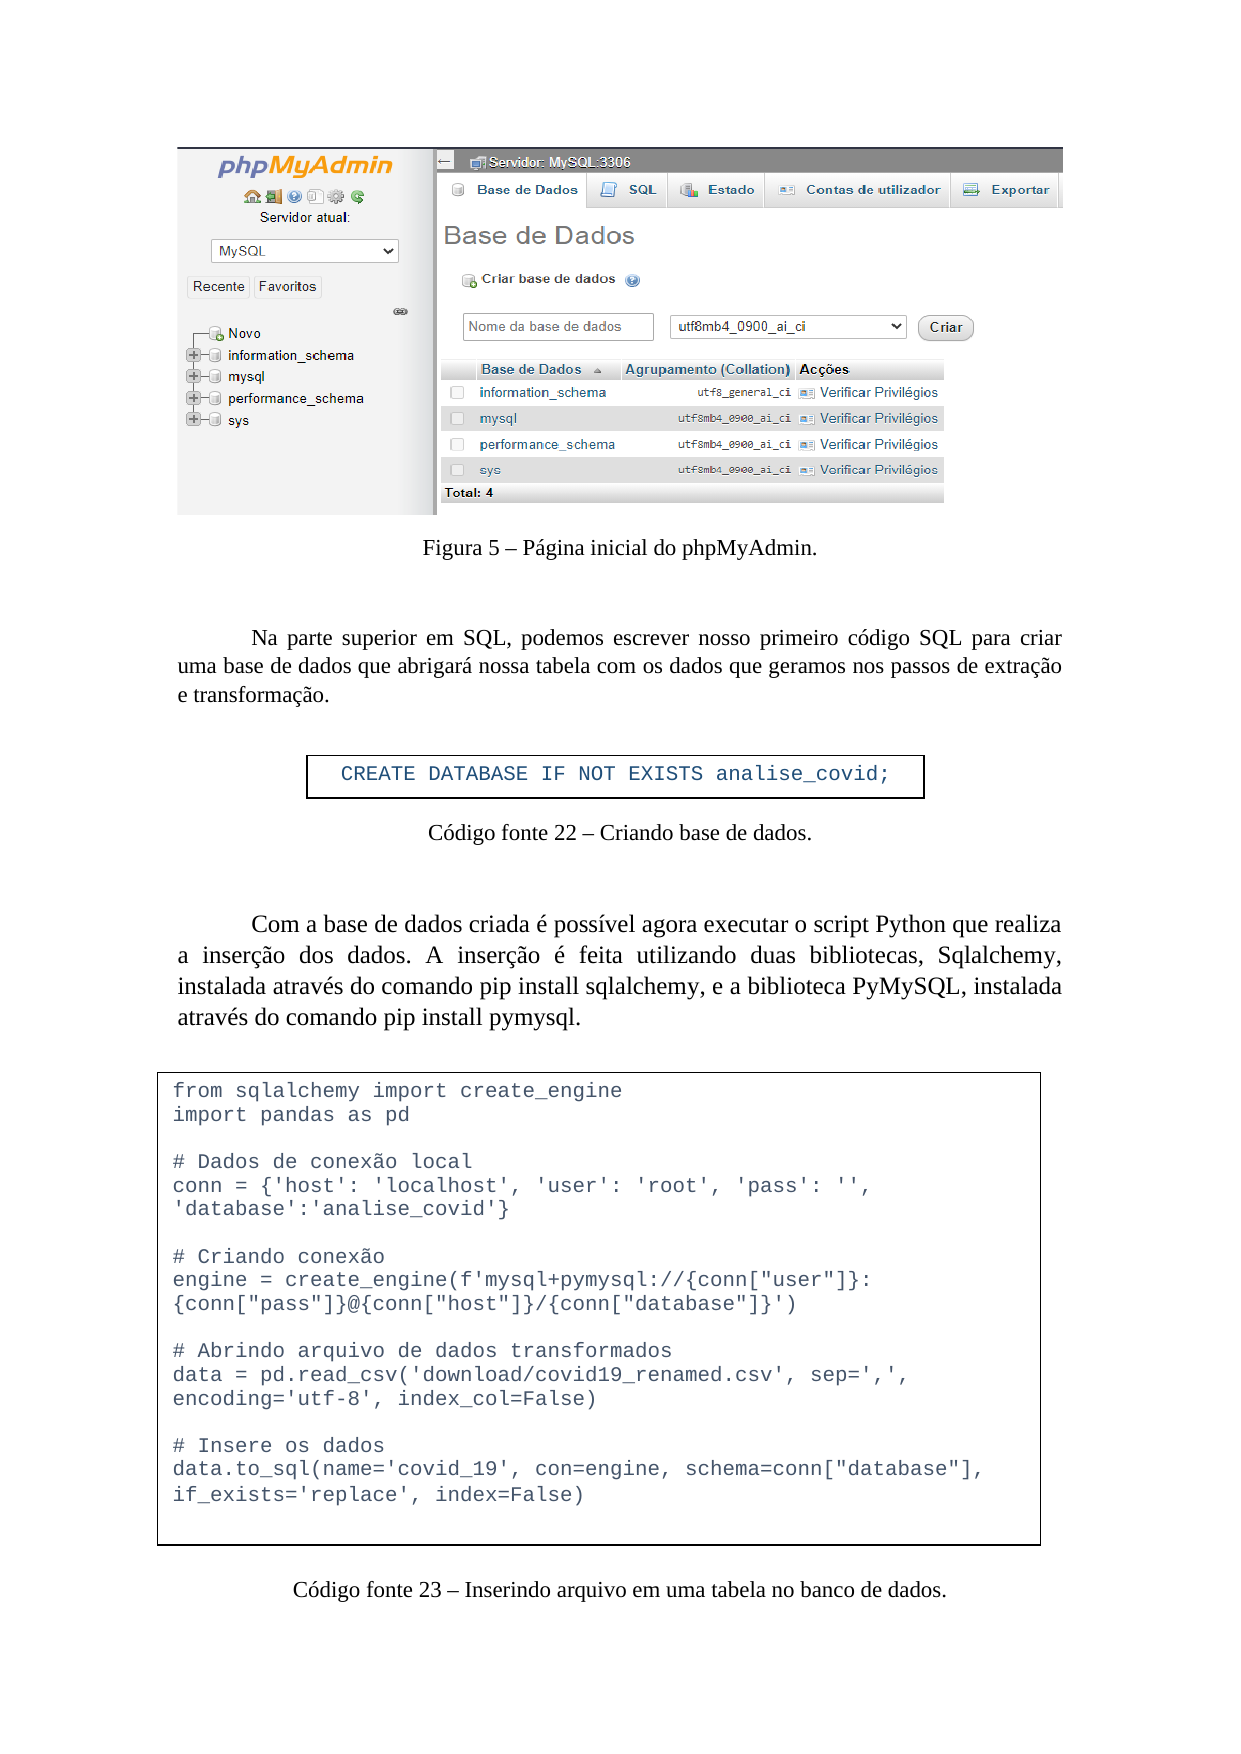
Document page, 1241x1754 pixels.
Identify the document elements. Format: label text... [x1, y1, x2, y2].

text Código fonte 23 – Inserindo arquivo em uma tabela no banco de dados. [177, 1050, 1063, 1603]
text Na parte superior em SQL, podemos escrever nosso primeiro código SQL para criar uma base de dados que abrigará nossa tabela com os dados que geramos nos passos de extração e transformação. [177, 624, 1063, 707]
picture [177, 147, 1063, 515]
text Código fonte 22 – Criando base de dados. [177, 819, 1063, 845]
text Figura 5 – Página inicial do phpMyAdmin. [177, 534, 1063, 560]
text Com a base de dados criada é possível agora executar o script Python que realiza a inserção dos dados. A inserção é feita utilizando duas bibliotecas, Sqlalchemy, instalada através do comando pip install sqlalchemy, e a biblioteca PyMySQL, instalada através do comando pip install pymysql. [177, 909, 1063, 1031]
